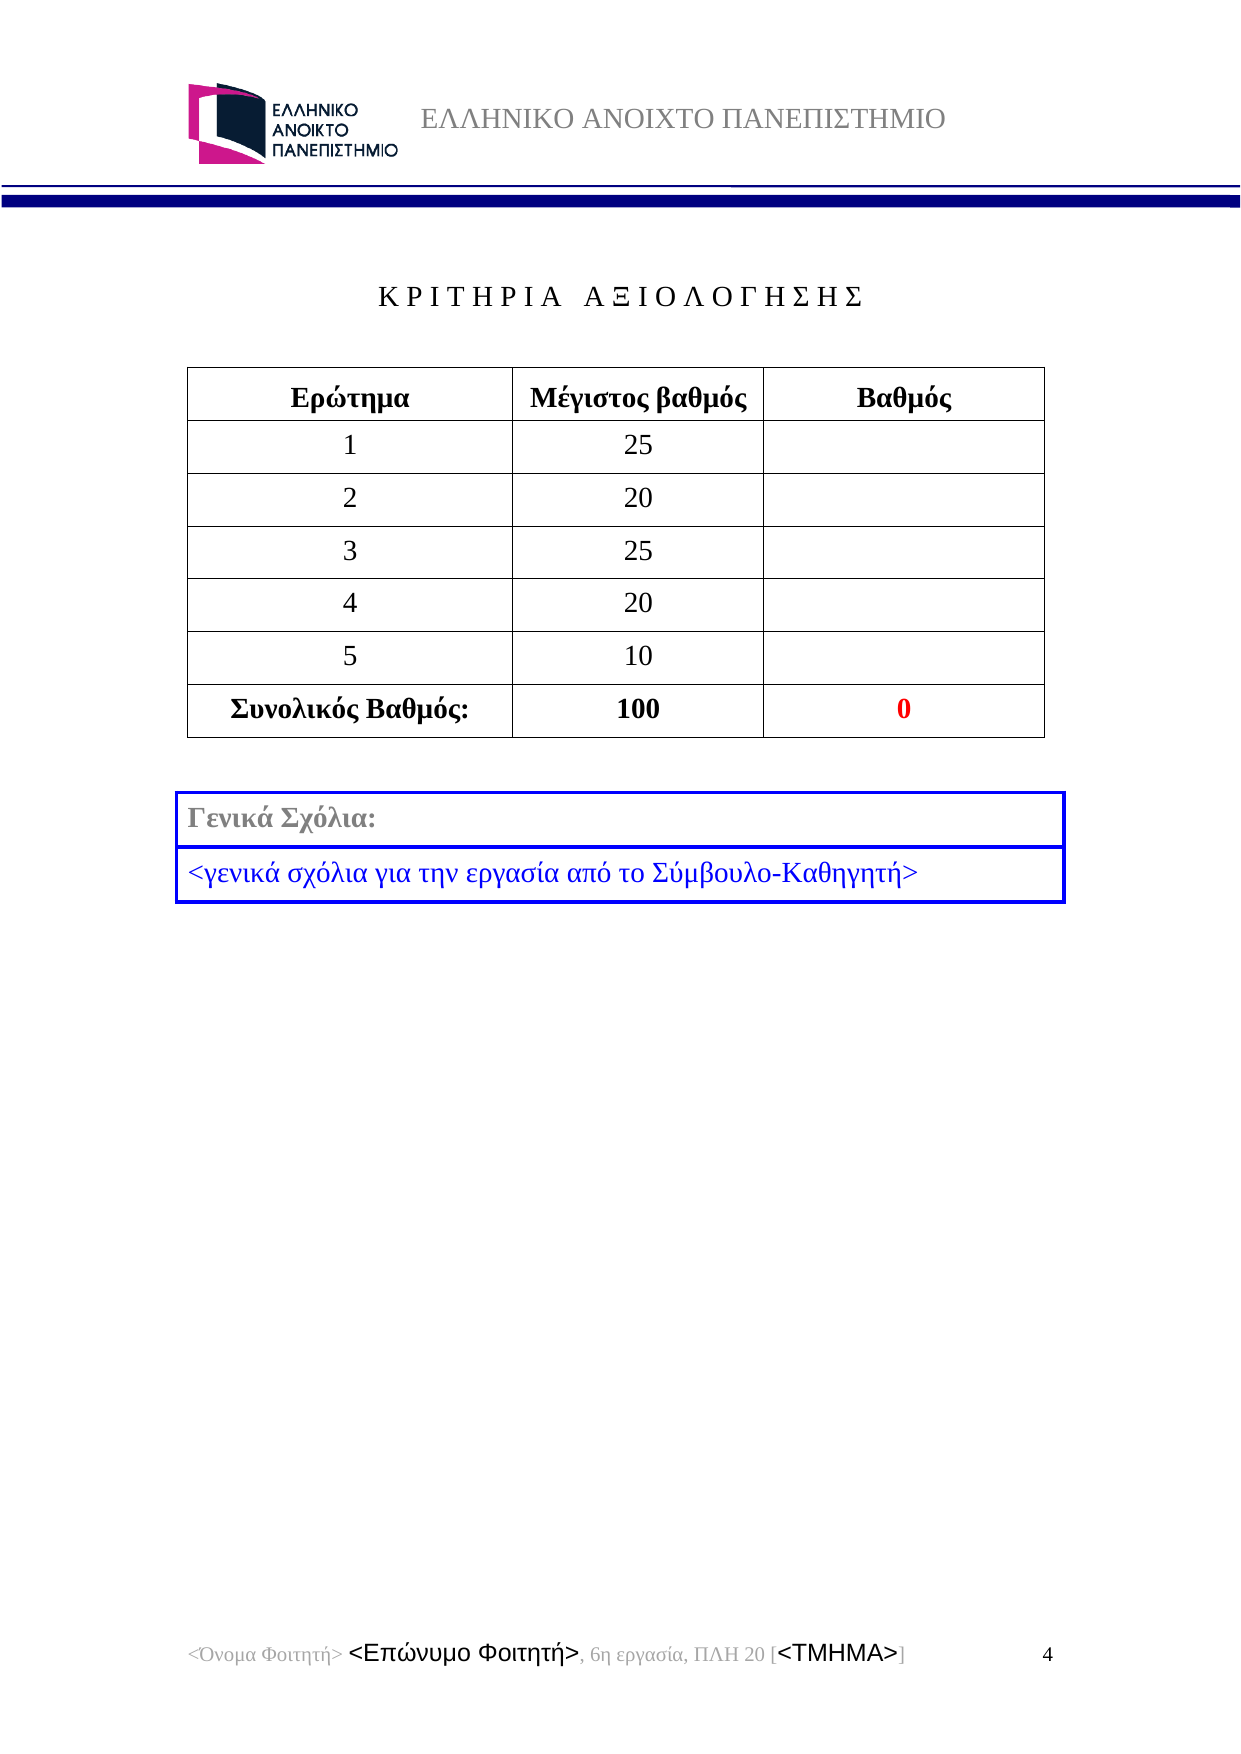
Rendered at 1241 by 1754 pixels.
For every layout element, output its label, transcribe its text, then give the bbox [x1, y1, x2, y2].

table_header Γενικά Σχόλια: [178, 794, 1062, 845]
table_cell [764, 527, 1044, 578]
table_cell 4 [188, 579, 512, 631]
table_cell [764, 474, 1044, 526]
subtitle Κ Ρ Ι Τ Η Ρ Ι Α Α Ξ Ι Ο Λ Ο Γ Η Σ Η Σ [187, 279, 1053, 313]
table_cell <γενικά σχόλια για την εργασία από το Σύμβουλο-Καθηγητή> [178, 849, 1062, 900]
table_cell 3 [188, 527, 512, 578]
table_cell [764, 632, 1044, 684]
table_cell 20 [513, 579, 763, 631]
table_cell Συνολικός Βαθμός: [188, 685, 512, 737]
table_cell 5 [188, 632, 512, 684]
table_cell 20 [513, 474, 763, 526]
table_cell 0 [764, 685, 1044, 737]
table_cell [764, 421, 1044, 473]
table_header Ερώτημα [188, 368, 512, 420]
table_header Βαθμός [764, 368, 1044, 420]
table_header Μέγιστος βαθμός [513, 368, 763, 420]
table_cell 1 [188, 421, 512, 473]
table_cell 2 [188, 474, 512, 526]
table_cell 25 [513, 527, 763, 578]
table_cell [764, 579, 1044, 631]
table_cell 100 [513, 685, 763, 737]
table_cell 10 [513, 632, 763, 684]
picture [188, 83, 398, 164]
table_cell 25 [513, 421, 763, 473]
